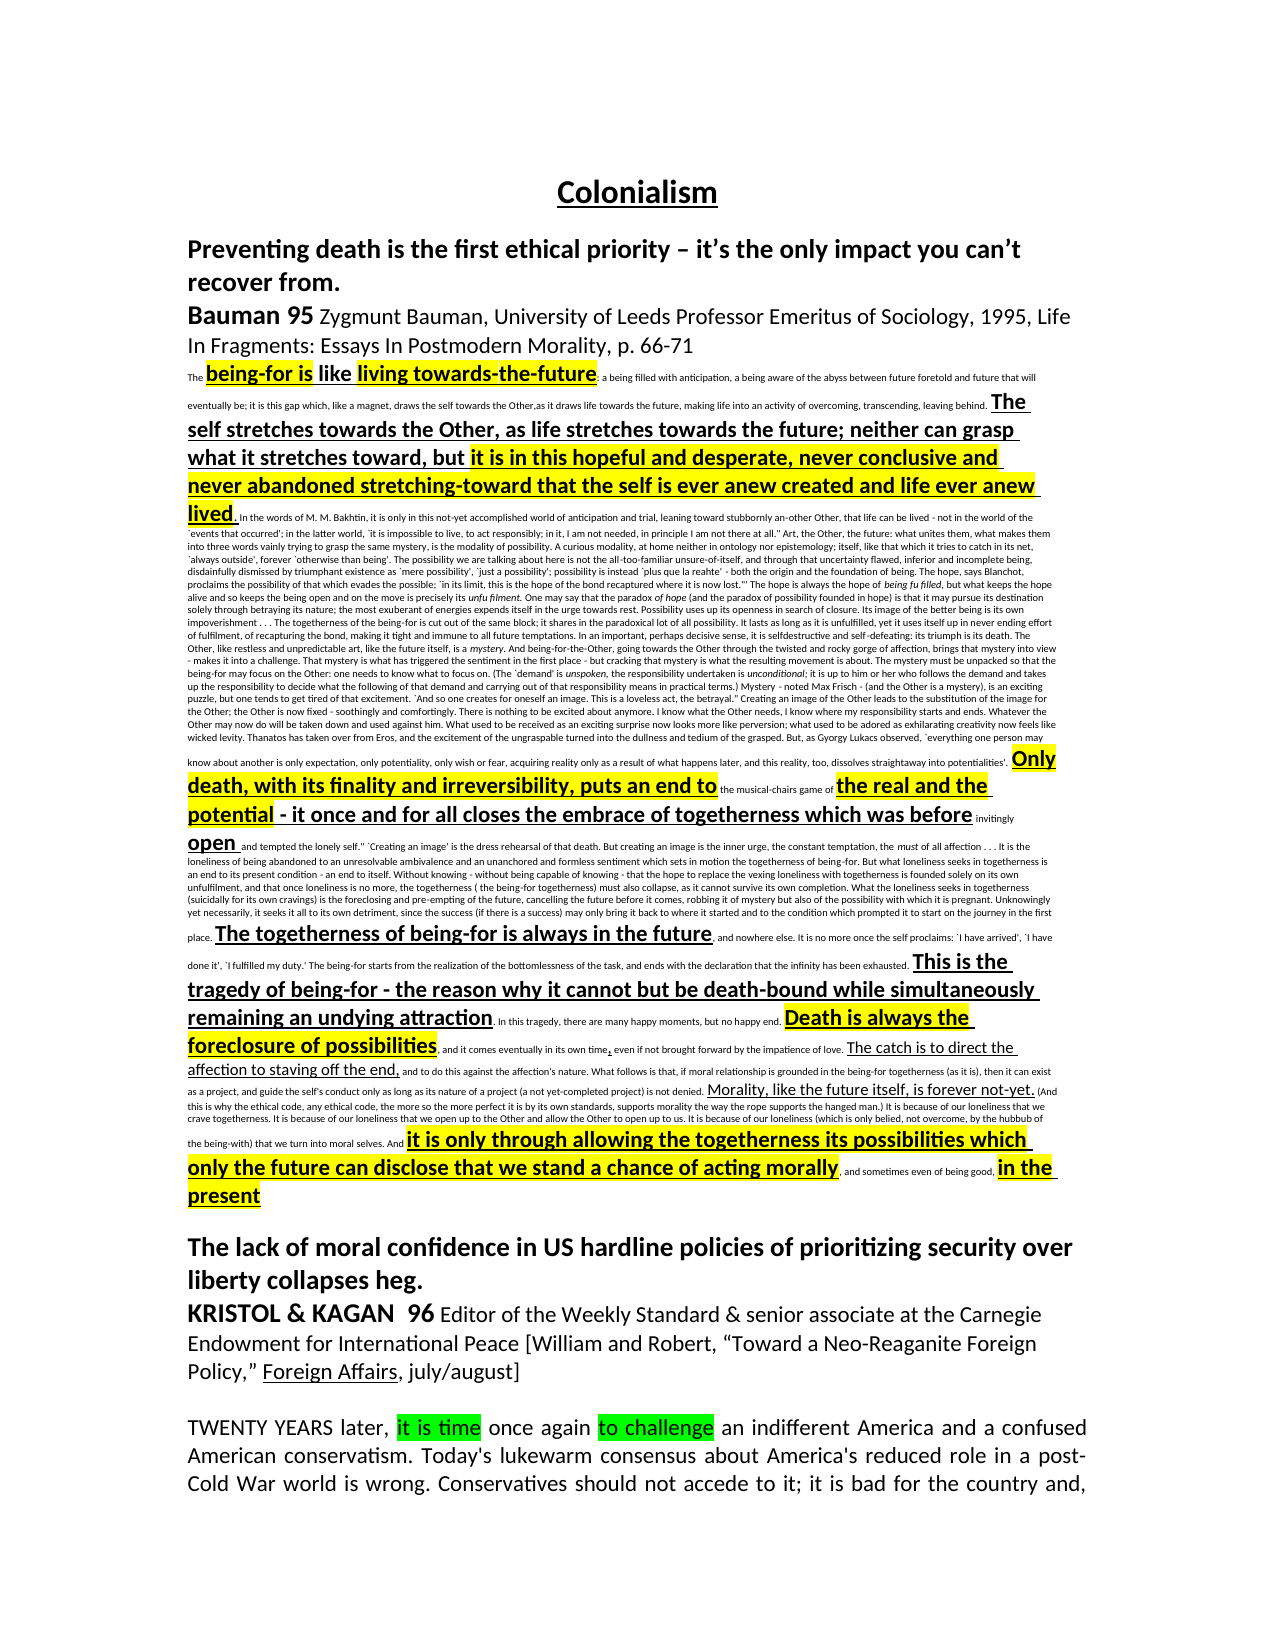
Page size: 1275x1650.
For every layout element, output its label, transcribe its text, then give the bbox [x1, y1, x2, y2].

text The being-for is like living towards-the-future: a being filled with anticipation, a being aware of the abyss between future foretold and future that will eventually be; it is this gap which, like a magnet, draws the self towards the Other,as it draws life towards the future, making life into an activity of overcoming, transcending, leaving behind. The self stretches towards the Other, as life stretches towards the future; neither can grasp what it stretches toward, but it is in this hopeful and desperate, never conclusive and never abandoned stretching-toward that the self is ever anew created and life ever anew lived. In the words of M. M. Bakhtin, it is only in this not-yet accomplished world of anticipation and trial, leaning toward stubbornly an-other Other, that life can be lived - not in the world of the `events that occurred'; in the latter world, `it is impossible to live, to act responsibly; in it, I am not needed, in principle I am not there at all." Art, the Other, the future: what unites them, what makes them into three words vainly trying to grasp the same mystery, is the modality of possibility. A curious modality, at home neither in ontology nor epistemology; itself, like that which it tries to catch in its net, `always outside', forever `otherwise than being'. The possibility we are talking about here is not the all-too-familiar unsure-of-itself, and through that uncertainty flawed, inferior and incomplete being, disdainfully dismissed by triumphant existence as `mere possibility', `just a possibility'; possibility is instead `plus que la reahte' - both the origin and the foundation of being. The hope, says Blanchot, proclaims the possibility of that which evades the possible; `in its limit, this is the hope of the bond recaptured where it is now lost."' The hope is always the hope of being fu filled, but what keeps the hope alive and so keeps the being open and on the move is precisely its unfu filment. One may say that the paradox of hope (and the paradox of possibility founded in hope) is that it may pursue its destination solely through betraying its nature; the most exuberant of energies expends itself in the urge towards rest. Possibility uses up its openness in search of closure. Its image of the better being is its own impoverishment . . . The togetherness of the being-for is cut out of the same block; it shares in the paradoxical lot of all possibility. It lasts as long as it is unfulfilled, yet it uses itself up in never ending effort of fulfilment, of recapturing the bond, making it tight and immune to all future temptations. In an important, perhaps decisive sense, it is selfdestructive and self-defeating: its triumph is its death. The Other, like restless and unpredictable art, like the future itself, is a mystery. And being-for-the-Other, going towards the Other through the twisted and rocky gorge of affection, brings that mystery into view - makes it into a challenge. That mystery is what has triggered the sentiment in the first place - but cracking that mystery is what the resulting movement is about. The mystery must be unpacked so that the being-for may focus on the Other: one needs to know what to focus on. (The `demand' is unspoken, the responsibility undertaken is unconditional; it is up to him or her who follows the demand and takes up the responsibility to decide what the following of that demand and carrying out of that responsibility means in practical terms.) Mystery - noted Max Frisch - (and the Other is a mystery), is an exciting puzzle, but one tends to get tired of that excitement. `And so one creates for oneself an image. This is a loveless act, the betrayal." Creating an image of the Other leads to the substitution of the image for the Other; the Other is now fixed - soothingly and comfortingly. There is nothing to be excited about anymore. I know what the Other needs, I know where my responsibility starts and ends. Whatever the Other may now do will be taken down and used against him. What used to be received as an exciting surprise now looks more like perversion; what used to be adored as exhilarating creativity now feels like wicked levity. Thanatos has taken over from Eros, and the excitement of the ungraspable turned into the dullness and tedium of the grasped. But, as Gyorgy Lukacs observed, `everything one person may know about another is only expectation, only potentiality, only wish or fear, acquiring reality only as a result of what happens later, and this reality, too, dissolves straightaway into potentialities'. Only death, with its finality and irreversibility, puts an end to the musical-chairs game of the real and the potential - it once and for all closes the embrace of togetherness which was before invitingly open and tempted the lonely self." `Creating an image' is the dress rehearsal of that death. But creating an image is the inner urge, the constant temptation, the must of all affection . . . It is the loneliness of being abandoned to an unresolvable ambivalence and an unanchored and formless sentiment which sets in motion the togetherness of being-for. But what loneliness seeks in togetherness is an end to its present condition - an end to itself. Without knowing - without being capable of knowing - that the hope to replace the vexing loneliness with togetherness is founded solely on its own unfulfilment, and that once loneliness is no more, the togetherness ( the being-for togetherness) must also collapse, as it cannot survive its own completion. What the loneliness seeks in togetherness (suicidally for its own cravings) is the foreclosing and pre-empting of the future, cancelling the future before it comes, robbing it of mystery but also of the possibility with which it is pregnant. Unknowingly yet necessarily, it seeks it all to its own detriment, since the success (if there is a success) may only bring it back to where it started and to the condition which prompted it to start on the journey in the first place. The togetherness of being-for is always in the future, and nowhere else. It is no more once the self proclaims: `I have arrived', `I have done it', `I fulfilled my duty.' The being-for starts from the realization of the bottomlessness of the task, and ends with the declaration that the infinity has been exhausted. This is the tragedy of being-for - the reason why it cannot but be death-bound while simultaneously remaining an undying attraction. In this tragedy, there are many happy moments, but no happy end. Death is always the foreclosure of possibilities, and it comes eventually in its own time, even if not brought forward by the impatience of love. The catch is to direct the affection to staving off the end, and to do this against the affection's nature. What follows is that, if moral relationship is grounded in the being-for togetherness (as it is), then it can exist as a project, and guide the self's conduct only as long as its nature of a project (a not yet-completed project) is not denied. Morality, like the future itself, is forever not-yet. (And this is why the ethical code, any ethical code, the more so the more perfect it is by its own standards, supports morality the way the rope supports the hanged man.) It is because of our loneliness that we crave togetherness. It is because of our loneliness that we open up to the Other and allow the Other to open up to us. It is because of our loneliness (which is only belied, not overcome, by the hubbub of the being-with) that we turn into moral selves. And it is only through allowing the togetherness its possibilities which only the future can disclose that we stand a chance of acting morally, and sometimes even of being good, in the present [187, 359, 1057, 1209]
subtitle The lack of moral confidence in US hardline policies of prioritizing security over liberty collapses heg. [187, 1230, 1087, 1296]
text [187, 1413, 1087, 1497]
text KRISTOL & KAGAN 96 Editor of the Weekly Standard & senior associate at the Carnegie Endowment for International Peace [William and Robert, “Toward a Neo-Reaganite Foreign Policy,” Foreign Affairs, july/august] [187, 1296, 1087, 1385]
text Bauman 95 Zygmunt Bauman, University of Leeds Professor Emeritus of Sociology, 1995, Life In Fragments: Essays In Postmodern Morality, p. 66-71 [187, 298, 1087, 359]
subtitle Preventing death is the first ethical priority – it’s the only impact you can’t recover from. [187, 232, 1087, 298]
subtitle Colonialism [187, 171, 1087, 212]
